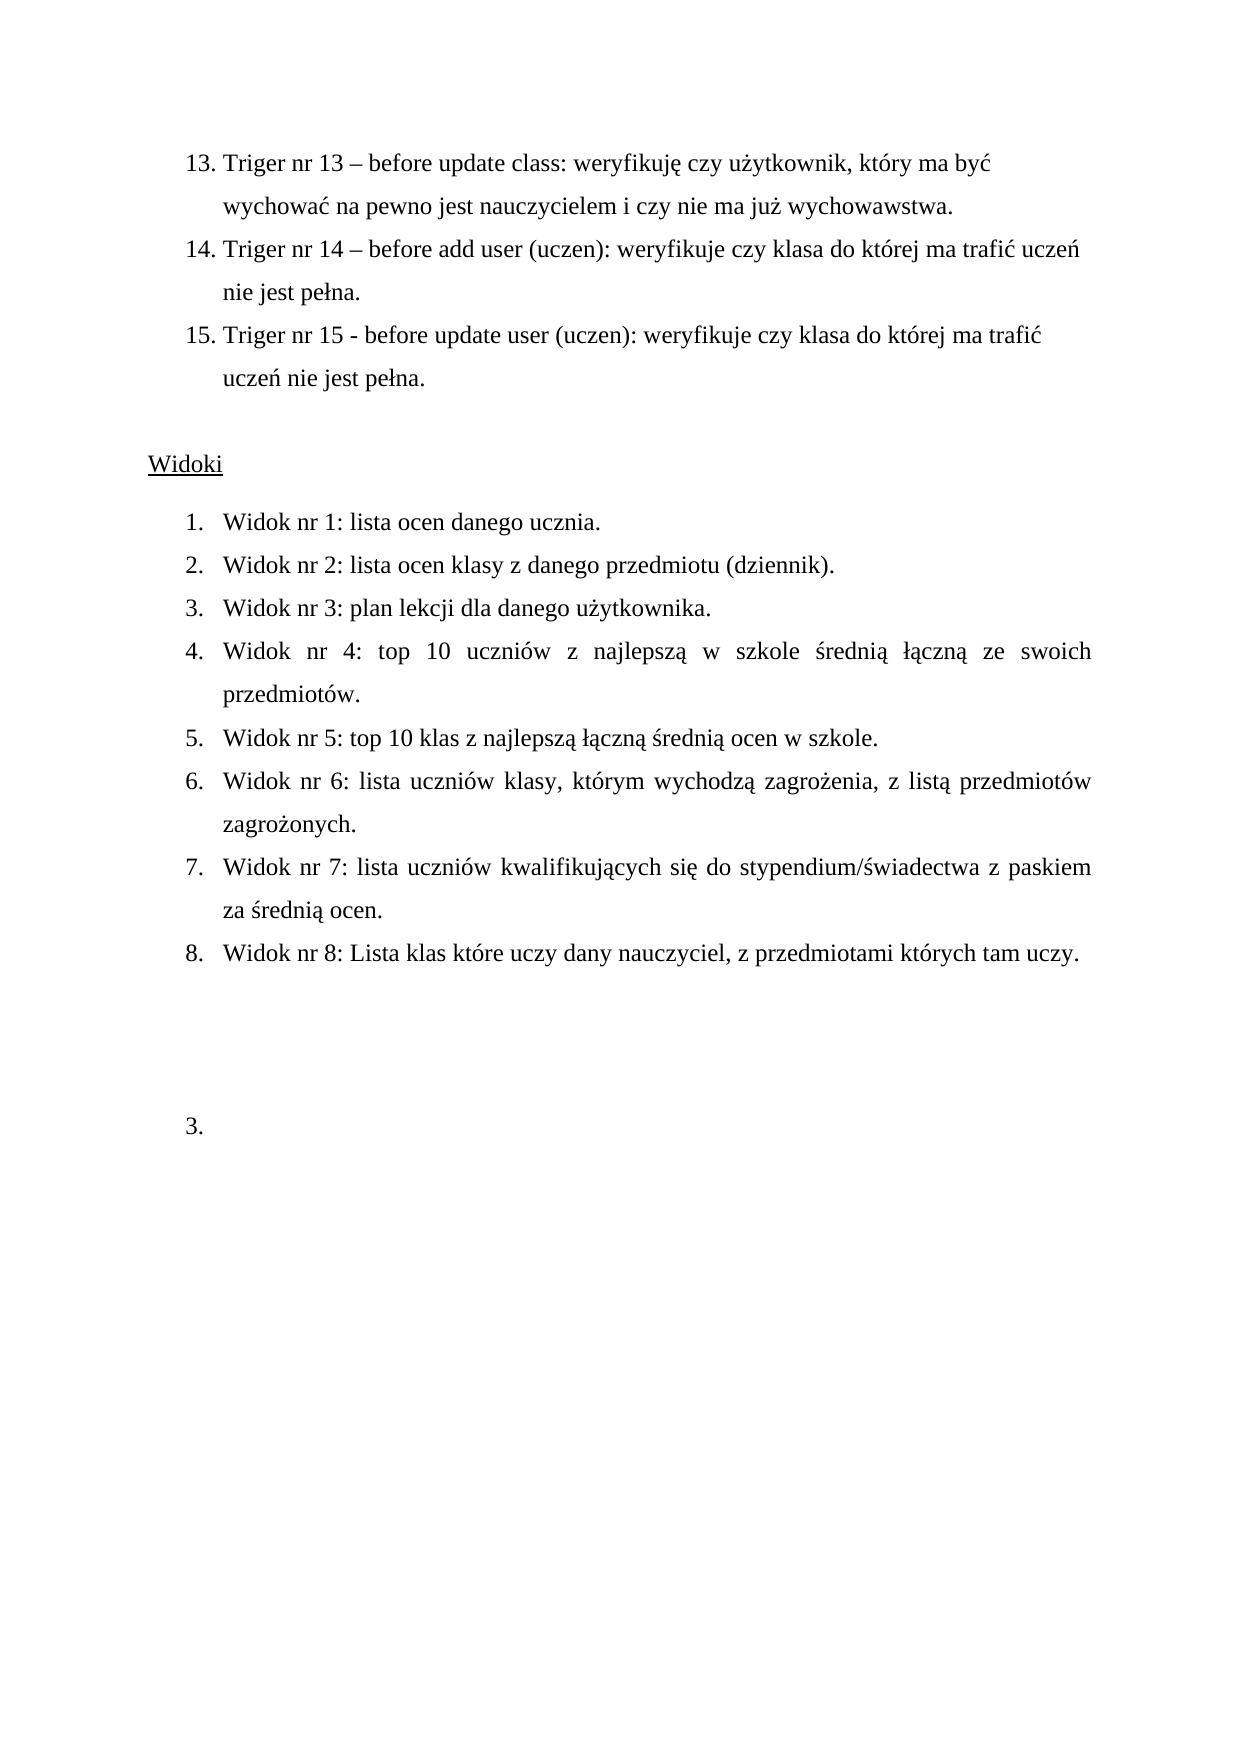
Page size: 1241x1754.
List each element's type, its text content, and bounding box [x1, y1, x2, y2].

text Widoki [148, 449, 1093, 478]
list Widok nr 5: top 10 klas z najlepszą łączną średnią ocen w szkole. [185, 723, 1093, 751]
list Widok nr 1: lista ocen danego ucznia. [185, 507, 1093, 536]
list Widok nr 7: lista uczniów kwalifikujących się do stypendium/świadectwa z paskiem za średnią ocen. [185, 852, 1093, 924]
list Triger nr 13 – before update class: weryfikuję czy użytkownik, który ma być wychować na pewno jest nauczycielem i czy nie ma już wychowawstwa. [185, 148, 1093, 219]
list Widok nr 4: top 10 uczniów z najlepszą w szkole średnią łączną ze swoich przedmiotów. [185, 636, 1093, 708]
list Triger nr 14 – before add user (uczen): weryfikuje czy klasa do której ma trafić uczeń nie jest pełna. [185, 234, 1093, 306]
list Widok nr 3: plan lekcji dla danego użytkownika. [185, 593, 1093, 622]
list Triger nr 15 - before update user (uczen): weryfikuje czy klasa do której ma trafić uczeń nie jest pełna. [185, 320, 1093, 392]
list Widok nr 8: Lista klas które uczy dany nauczyciel, z przedmiotami których tam uczy. [185, 938, 1093, 967]
list Widok nr 2: lista ocen klasy z danego przedmiotu (dziennik). [185, 550, 1093, 579]
list Widok nr 6: lista uczniów klasy, którym wychodzą zagrożenia, z listą przedmiotów zagrożonych. [185, 766, 1093, 838]
